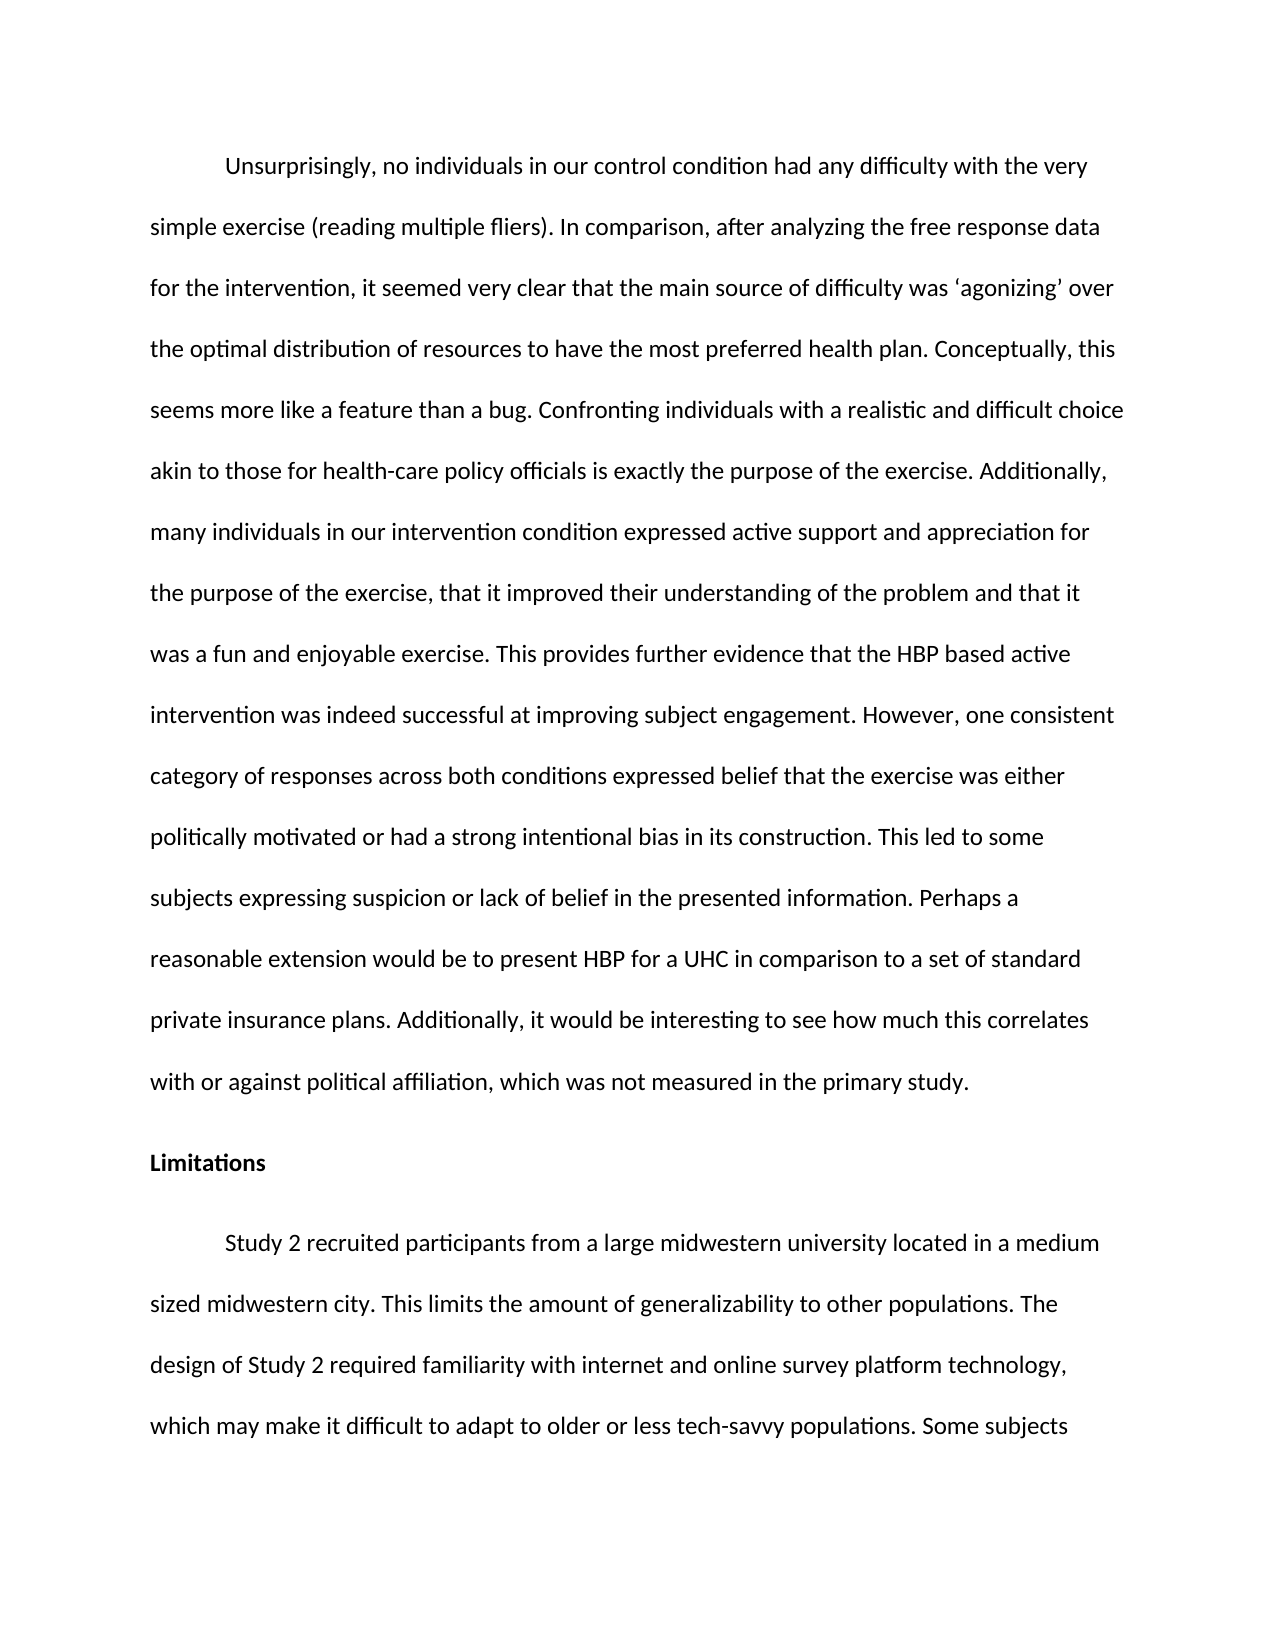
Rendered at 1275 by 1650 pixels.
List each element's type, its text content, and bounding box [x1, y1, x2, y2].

text Limitations [150, 1147, 1125, 1178]
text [150, 1227, 1125, 1441]
text Unsurprisingly, no individuals in our control condition had any difficulty with the very simple exercise (reading multiple fliers). In comparison, after analyzing the free response data for the intervention, it seemed very clear that the main source of difficulty was ‘agonizing’ over the optimal distribution of resources to have the most preferred health plan. Conceptually, this seems more like a feature than a bug. Confronting individuals with a realistic and difficult choice akin to those for health-care policy officials is exactly the purpose of the exercise. Additionally, many individuals in our intervention condition expressed active support and appreciation for the purpose of the exercise, that it improved their understanding of the problem and that it was a fun and enjoyable exercise. This provides further evidence that the HBP based active intervention was indeed successful at improving subject engagement. However, one consistent category of responses across both conditions expressed belief that the exercise was either politically motivated or had a strong intentional bias in its construction. This led to some subjects expressing suspicion or lack of belief in the presented information. Perhaps a reasonable extension would be to present HBP for a UHC in comparison to a set of standard private insurance plans. Additionally, it would be interesting to see how much this correlates with or against political affiliation, which was not measured in the primary study. [150, 150, 1125, 1096]
